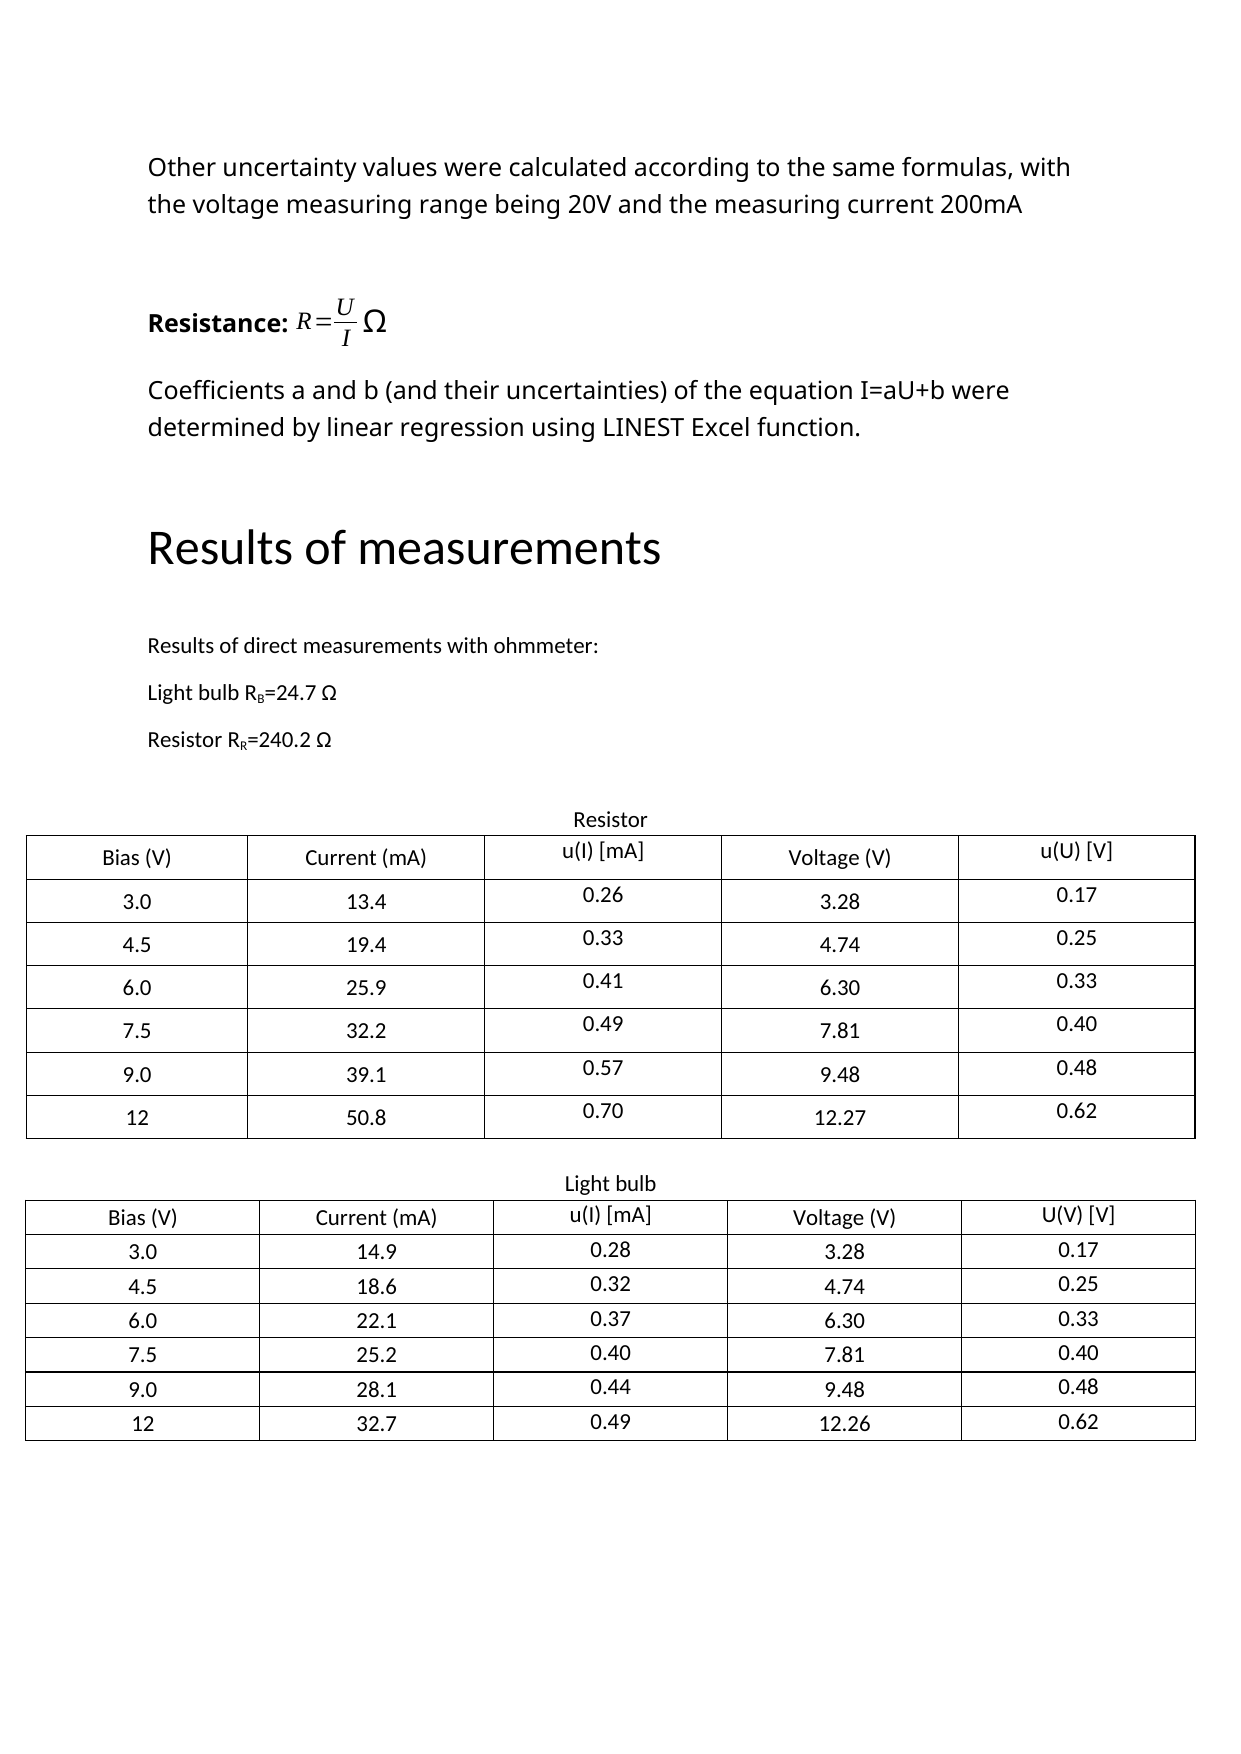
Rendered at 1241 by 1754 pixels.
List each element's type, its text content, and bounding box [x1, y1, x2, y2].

table_cell 50.8 [248, 1096, 484, 1138]
table_cell 4.74 [722, 923, 958, 965]
table_cell 0.49 [485, 1009, 721, 1052]
table_header u(I) [mA] [494, 1201, 727, 1234]
table_cell 22.1 [260, 1304, 493, 1337]
table_cell 0.25 [962, 1269, 1195, 1303]
table_cell 9.0 [27, 1053, 247, 1095]
text Resistor [147, 805, 1073, 833]
table_cell 0.17 [959, 880, 1194, 922]
table_cell 4.5 [26, 1269, 259, 1303]
table_cell 7.5 [26, 1338, 259, 1371]
text Other uncertainty values were calculated according to the same formulas, with the voltage measuring range being 20V and the measuring current 200mA [147, 150, 1073, 221]
table_header Voltage (V) [722, 836, 958, 879]
table_cell 0.40 [962, 1338, 1195, 1371]
table_cell 28.1 [260, 1373, 493, 1406]
table_header Voltage (V) [728, 1201, 961, 1234]
table_cell 9.48 [728, 1373, 961, 1406]
table_cell 0.62 [959, 1096, 1194, 1138]
table_cell 0.33 [485, 923, 721, 965]
table_cell 7.5 [27, 1009, 247, 1052]
text Results of direct measurements with ohmmeter: [147, 632, 1073, 660]
table_header Bias (V) [26, 1201, 259, 1234]
table_header u(I) [mA] [485, 836, 721, 879]
table_cell 0.44 [494, 1373, 727, 1406]
text Results of measurements [147, 516, 1073, 577]
table_cell 4.5 [27, 923, 247, 965]
table_cell 0.17 [962, 1235, 1195, 1268]
table_cell 4.74 [728, 1269, 961, 1303]
table_cell 0.33 [962, 1304, 1195, 1337]
table_cell 6.30 [728, 1304, 961, 1337]
table_cell 39.1 [248, 1053, 484, 1095]
text Coefficients a and b (and their uncertainties) of the equation I=aU+b were determined by linear regression using LINEST Excel function. [147, 373, 1073, 443]
table_cell 0.48 [962, 1373, 1195, 1406]
table_cell 3.28 [722, 880, 958, 922]
table_cell 19.4 [248, 923, 484, 965]
table_cell 0.40 [959, 1009, 1194, 1052]
table_cell 3.28 [728, 1235, 961, 1268]
table_cell 7.81 [722, 1009, 958, 1052]
table_header U(V) [V] [962, 1201, 1195, 1234]
table_cell 6.0 [26, 1304, 259, 1337]
table_header Current (mA) [248, 836, 484, 879]
text Light bulb [147, 1169, 1073, 1197]
table_cell 32.2 [248, 1009, 484, 1052]
table_cell 14.9 [260, 1235, 493, 1268]
table_cell 9.48 [722, 1053, 958, 1095]
table_cell 32.7 [260, 1407, 493, 1440]
table_cell 0.32 [494, 1269, 727, 1303]
table_cell 13.4 [248, 880, 484, 922]
text Resistance: Ω [147, 294, 1073, 353]
table_cell 0.25 [959, 923, 1194, 965]
text Resistor RR=240.2 Ω [147, 725, 1073, 753]
table_header Current (mA) [260, 1201, 493, 1234]
table_cell 0.26 [485, 880, 721, 922]
table_cell 6.0 [27, 966, 247, 1008]
table_cell 0.48 [959, 1053, 1194, 1095]
table_header Bias (V) [27, 836, 247, 879]
table_cell 0.57 [485, 1053, 721, 1095]
table_cell 12.27 [722, 1096, 958, 1138]
table_cell 0.28 [494, 1235, 727, 1268]
table_cell 0.62 [962, 1407, 1195, 1440]
table_header u(U) [V] [959, 836, 1194, 879]
table_cell 12 [26, 1407, 259, 1440]
table_cell 3.0 [26, 1235, 259, 1268]
table_cell 0.37 [494, 1304, 727, 1337]
table_cell 0.41 [485, 966, 721, 1008]
table_cell 25.9 [248, 966, 484, 1008]
table_cell 12 [27, 1096, 247, 1138]
table_cell 0.40 [494, 1338, 727, 1371]
table_cell 0.33 [959, 966, 1194, 1008]
table_cell 25.2 [260, 1338, 493, 1371]
table_cell 0.70 [485, 1096, 721, 1138]
table_cell 0.49 [494, 1407, 727, 1440]
table_cell 18.6 [260, 1269, 493, 1303]
table_cell 12.26 [728, 1407, 961, 1440]
text Light bulb RB=24.7 Ω [147, 678, 1073, 707]
table_cell 6.30 [722, 966, 958, 1008]
table_cell 3.0 [27, 880, 247, 922]
table_cell 9.0 [26, 1373, 259, 1406]
table_cell 7.81 [728, 1338, 961, 1371]
